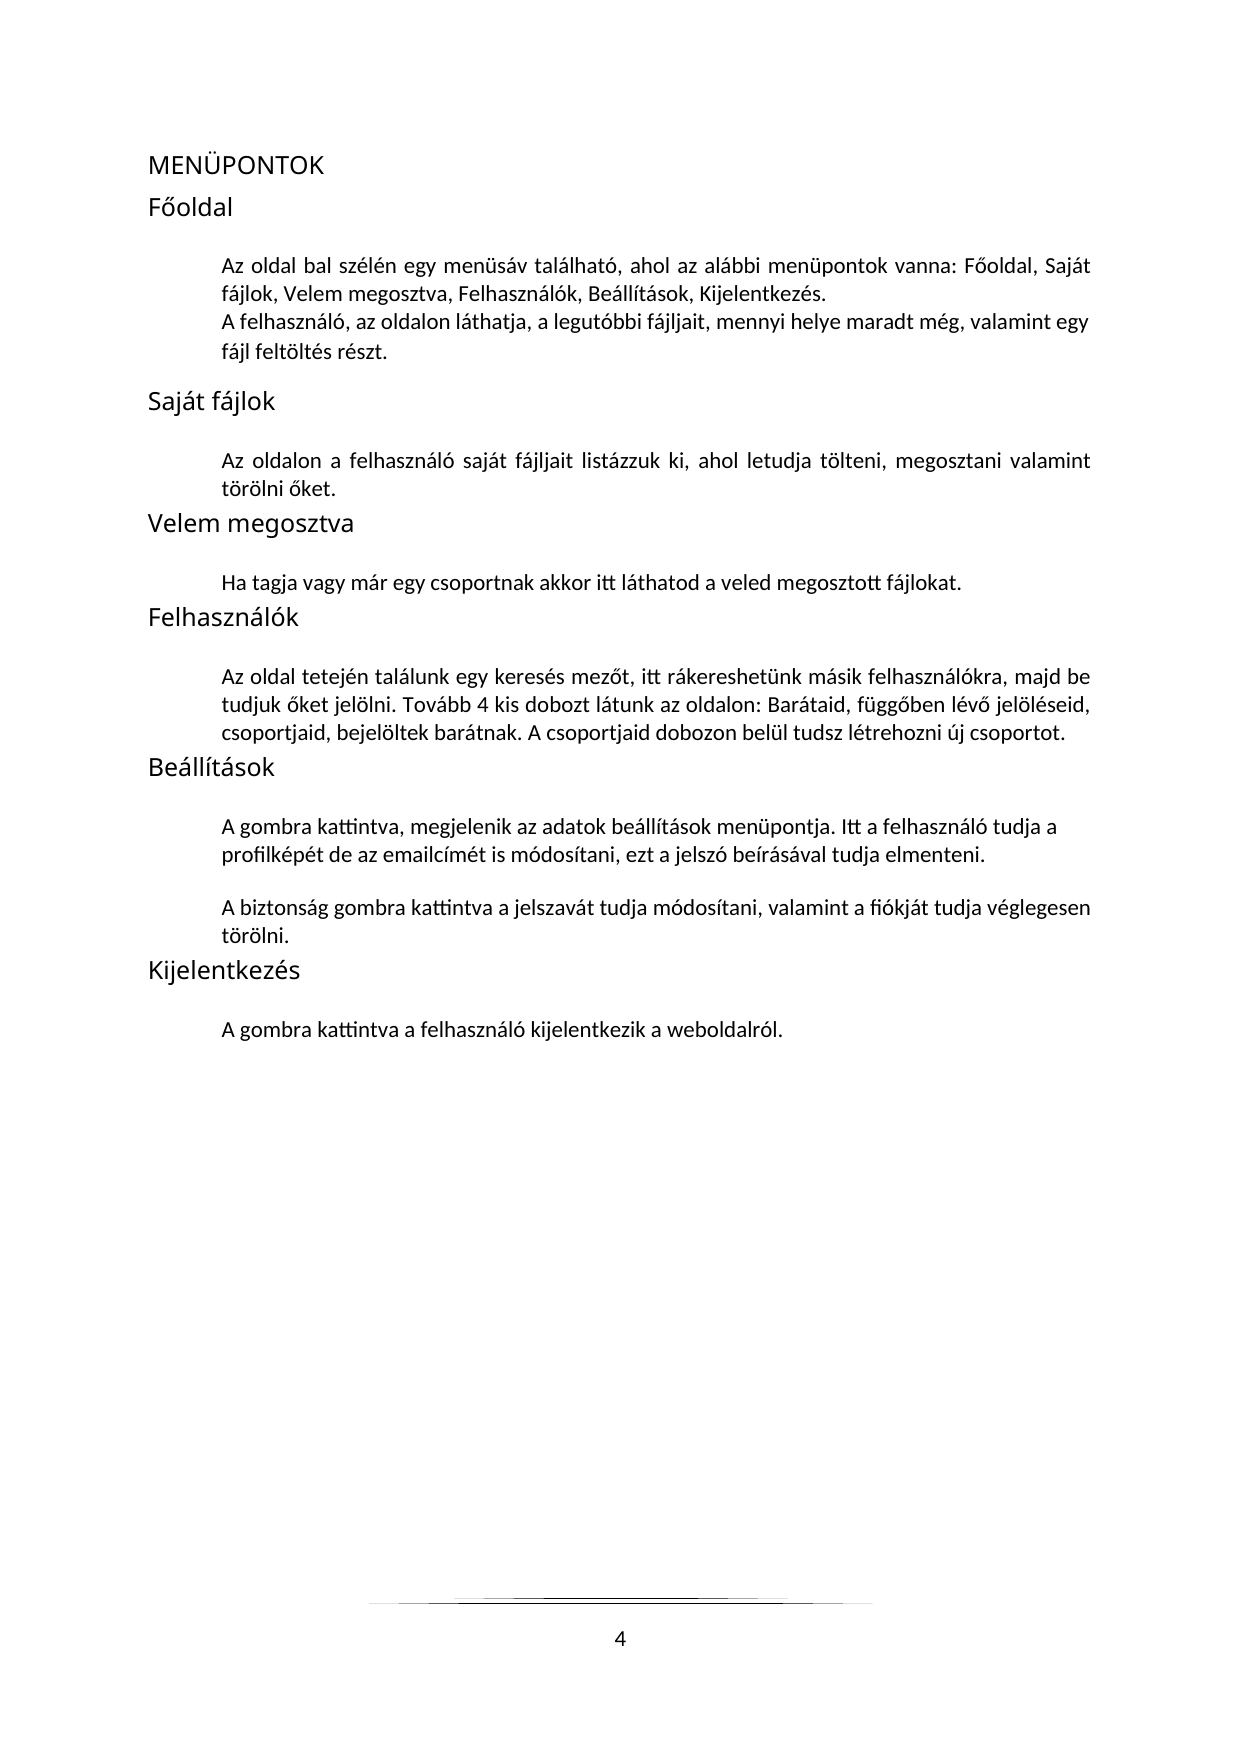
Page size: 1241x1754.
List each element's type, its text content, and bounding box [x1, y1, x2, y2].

text A felhasználó, az oldalon láthatja, a legutóbbi fájljait, mennyi helye maradt még, valamint egy fájl feltöltés részt. [221, 307, 1093, 365]
subtitle Velem megosztva [148, 506, 1093, 540]
subtitle Saját fájlok [148, 384, 1093, 418]
text A gombra kattintva, megjelenik az adatok beállítások menüpontja. Itt a felhasználó tudja a profilképét de az emailcímét is módosítani, ezt a jelszó beírásával tudja elmenteni. [221, 812, 1093, 868]
text Az oldal tetején találunk egy keresés mezőt, itt rákereshetünk másik felhasználókra, majd be tudjuk őket jelölni. Tovább 4 kis dobozt látunk az oldalon: Barátaid, függőben lévő jelöléseid, csoportjaid, bejelöltek barátnak. A csoportjaid dobozon belül tudsz létrehozni új csoportot. [221, 662, 1093, 746]
subtitle Főoldal [148, 189, 1093, 223]
text Az oldal bal szélén egy menüsáv található, ahol az alábbi menüpontok vanna: Főoldal, Saját fájlok, Velem megosztva, Felhasználók, Beállítások, Kijelentkezés. [221, 251, 1093, 307]
subtitle Felhasználók [148, 600, 1093, 634]
subtitle Kijelentkezés [148, 953, 1093, 987]
text A biztonság gombra kattintva a jelszavát tudja módosítani, valamint a fiókját tudja véglegesen törölni. [221, 893, 1093, 949]
subtitle Beállítások [148, 750, 1093, 784]
subtitle Menüpontok [148, 148, 1093, 182]
text A gombra kattintva a felhasználó kijelentkezik a weboldalról. [148, 1015, 1093, 1043]
text Ha tagja vagy már egy csoportnak akkor itt láthatod a veled megosztott fájlokat. [148, 568, 1093, 596]
text Az oldalon a felhasználó saját fájljait listázzuk ki, ahol letudja tölteni, megosztani valamint törölni őket. [221, 446, 1093, 502]
